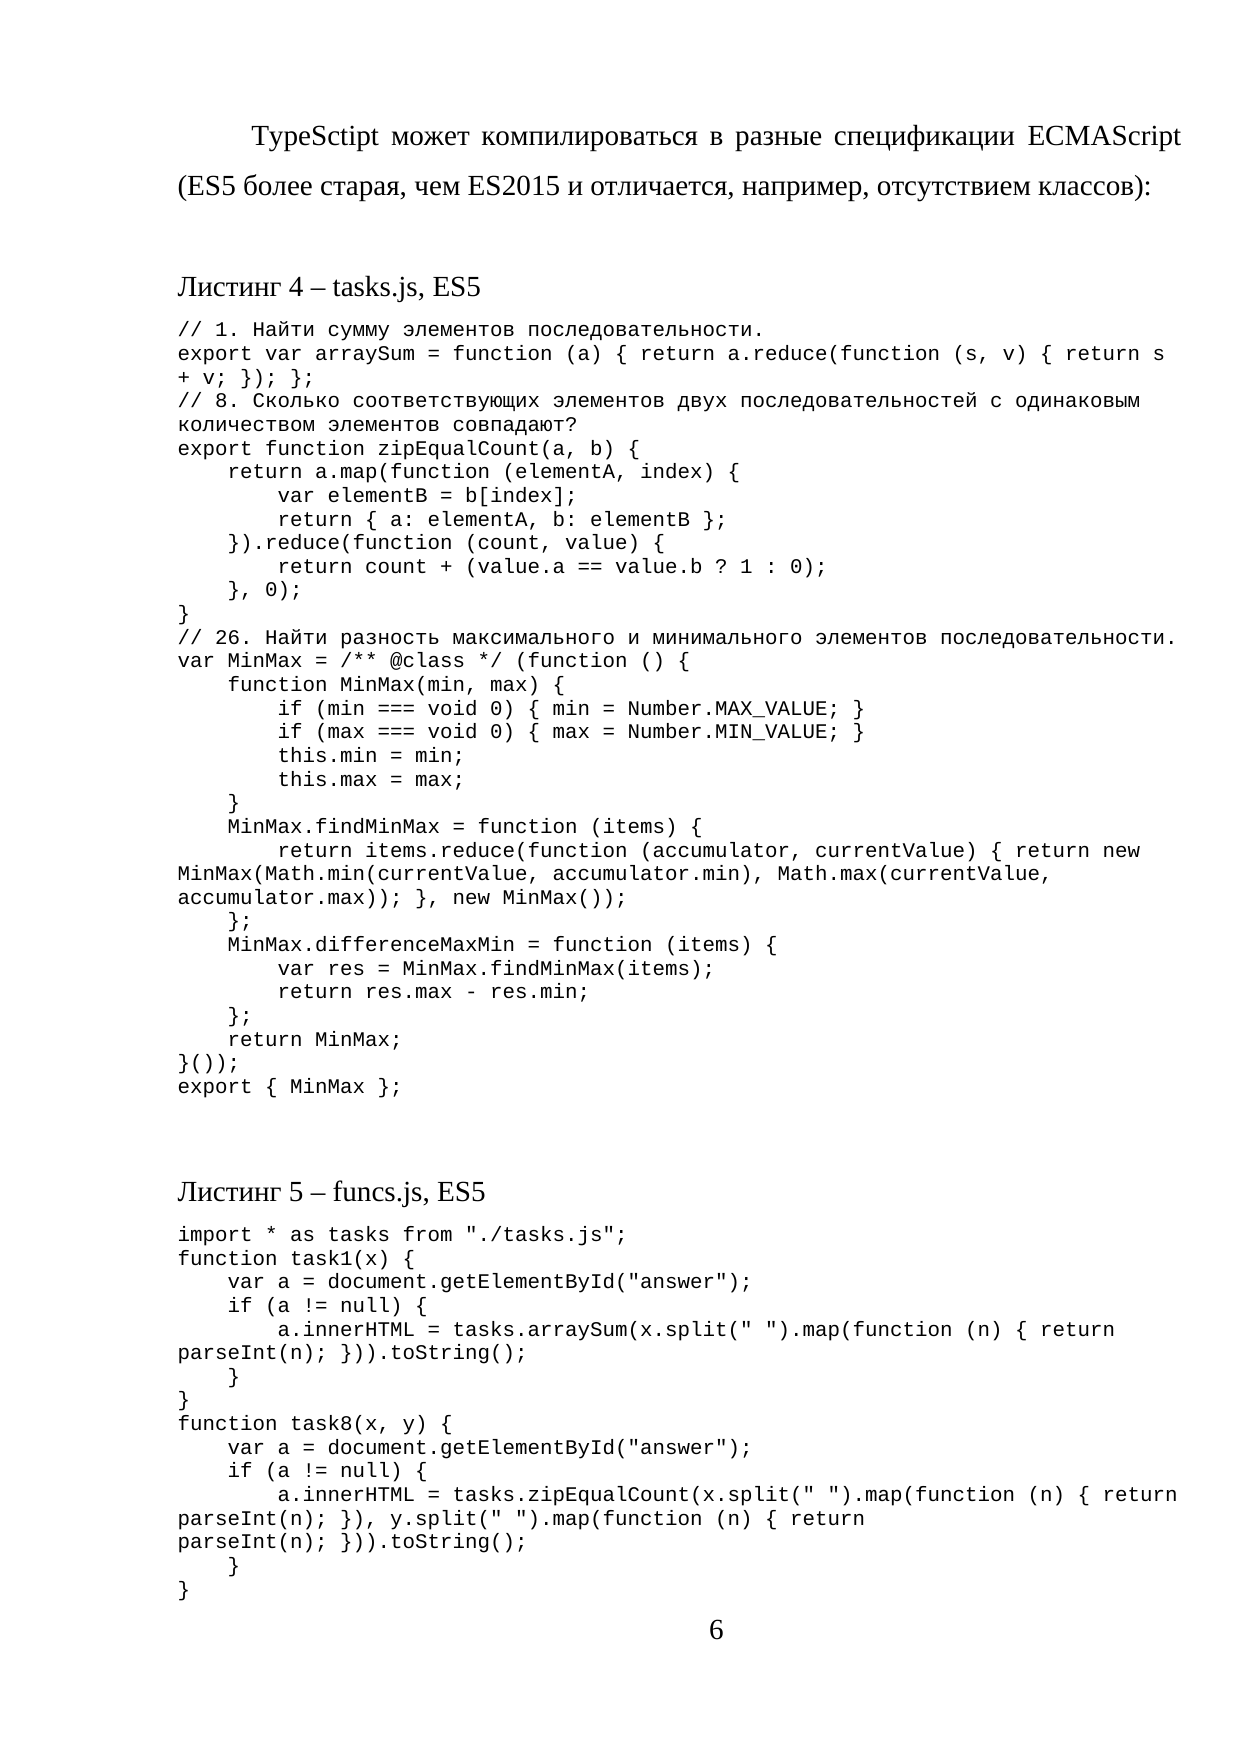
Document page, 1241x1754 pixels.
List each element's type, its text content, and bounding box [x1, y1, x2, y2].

text TypeSctipt может компилироваться в разные спецификации ECMAScript (ES5 более старая, чем ES2015 и отличается, например, отсутствием классов): [177, 118, 1181, 202]
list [177, 1224, 1181, 1602]
text Листинг 4 – tasks.js, ES5 [177, 269, 1181, 303]
text Листинг 5 – funcs.js, ES5 [177, 1174, 1181, 1207]
list // 1. Найти сумму элементов последовательности. export var arraySum = function (a) { return a.reduce(function (s, v) { return s + v; }); }; // 8. Сколько соответствующих элементов двух последовательностей с одинаковым количеством элементов совпадают? export function zipEqualCount(a, b) { return a.map(function (elementA, index) { var elementB = b[index]; return { a: elementA, b: elementB }; }).reduce(function (count, value) { return count + (value.a == value.b ? 1 : 0); }, 0); } // 26. Найти разность максимального и минимального элементов последовательности. var MinMax = /** @class */ (function () { function MinMax(min, max) { if (min === void 0) { min = Number.MAX_VALUE; } if (max === void 0) { max = Number.MIN_VALUE; } this.min = min; this.max = max; } MinMax.findMinMax = function (items) { return items.reduce(function (accumulator, currentValue) { return new MinMax(Math.min(currentValue, accumulator.min), Math.max(currentValue, accumulator.max)); }, new MinMax()); }; MinMax.differenceMaxMin = function (items) { var res = MinMax.findMinMax(items); return res.max - res.min; }; return MinMax; }()); export { MinMax }; [177, 319, 1181, 1123]
